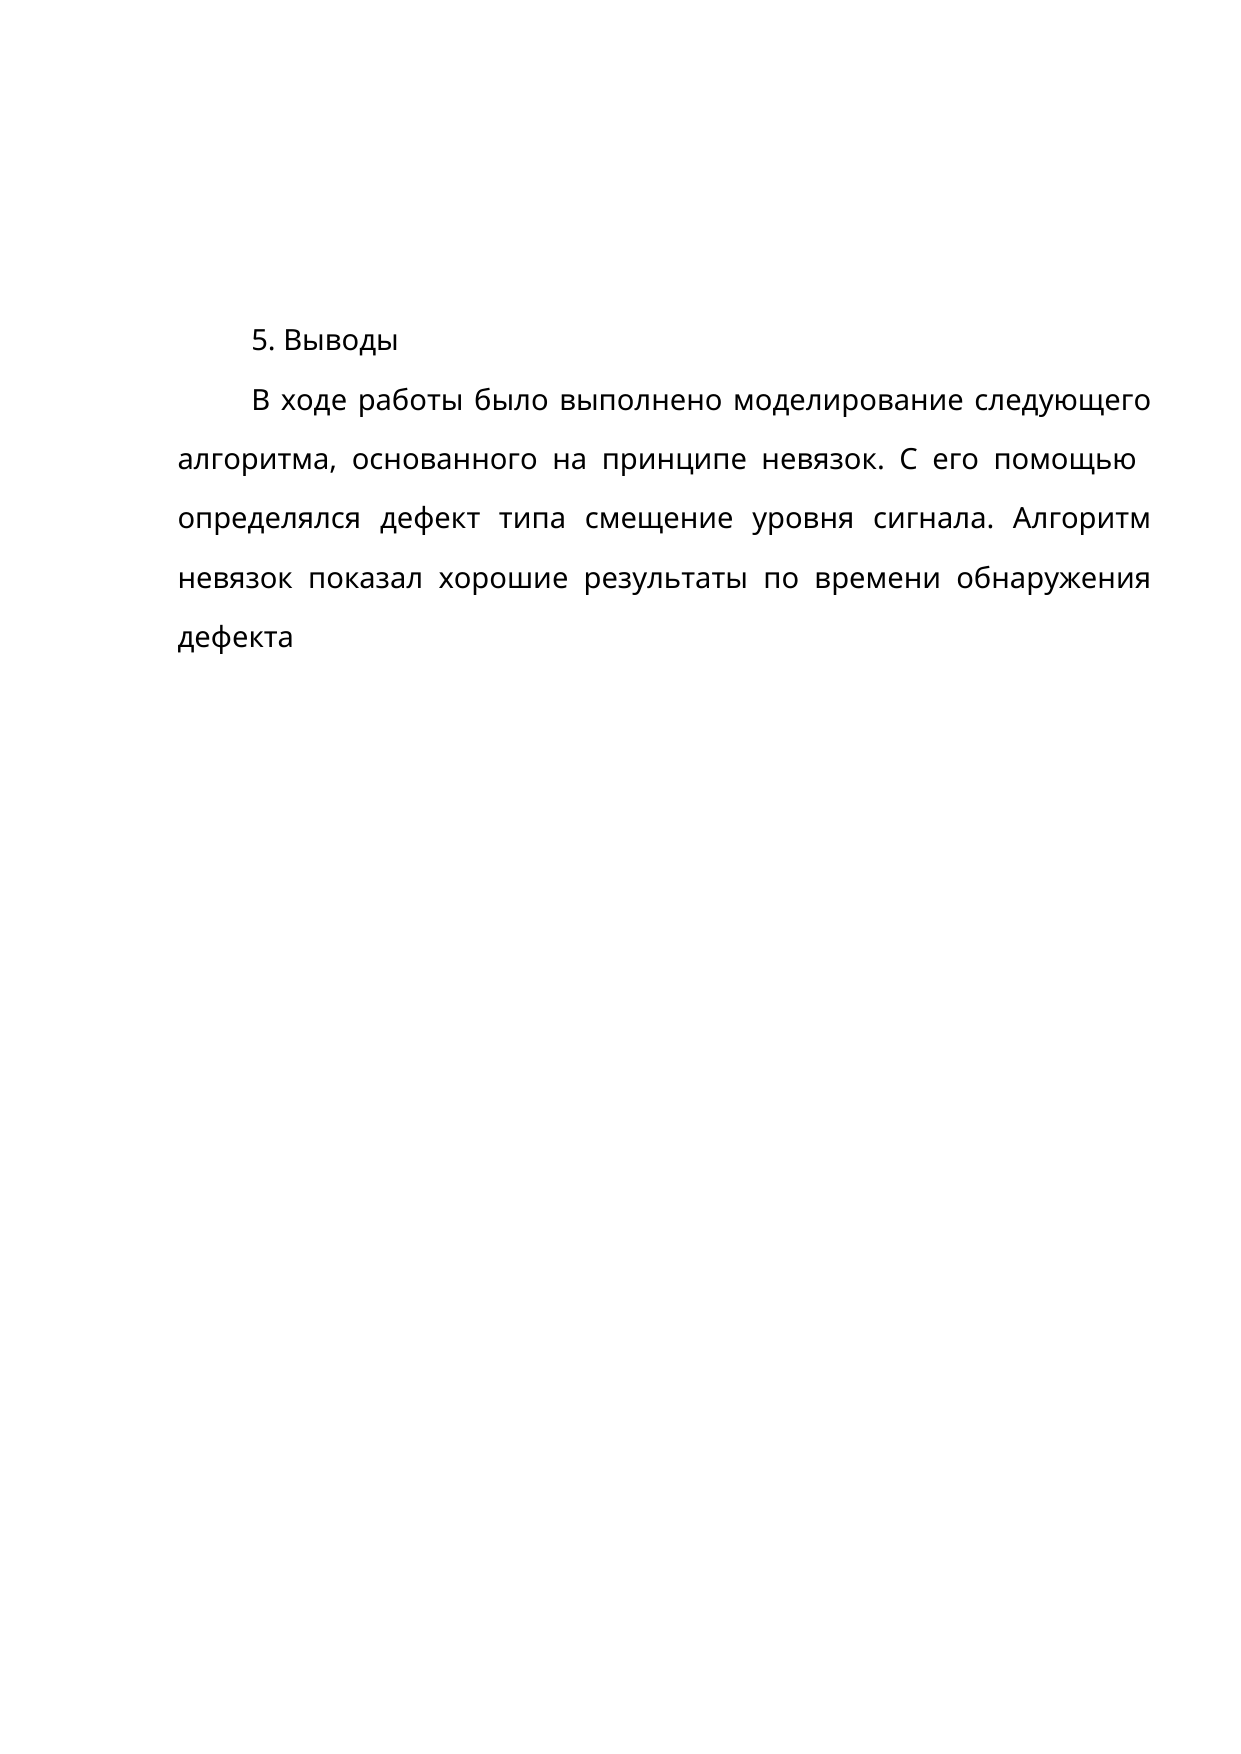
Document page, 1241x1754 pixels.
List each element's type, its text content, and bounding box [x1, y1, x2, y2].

text В ходе работы было выполнено моделирование следующего алгоритма, основанного на принципе невязок. С его помощью определялся дефект типа смещение уровня сигнала. Алгоритм невязок показал хорошие результаты по времени обнаружения дефекта [177, 379, 1152, 656]
subtitle 5. Выводы [177, 319, 1152, 359]
